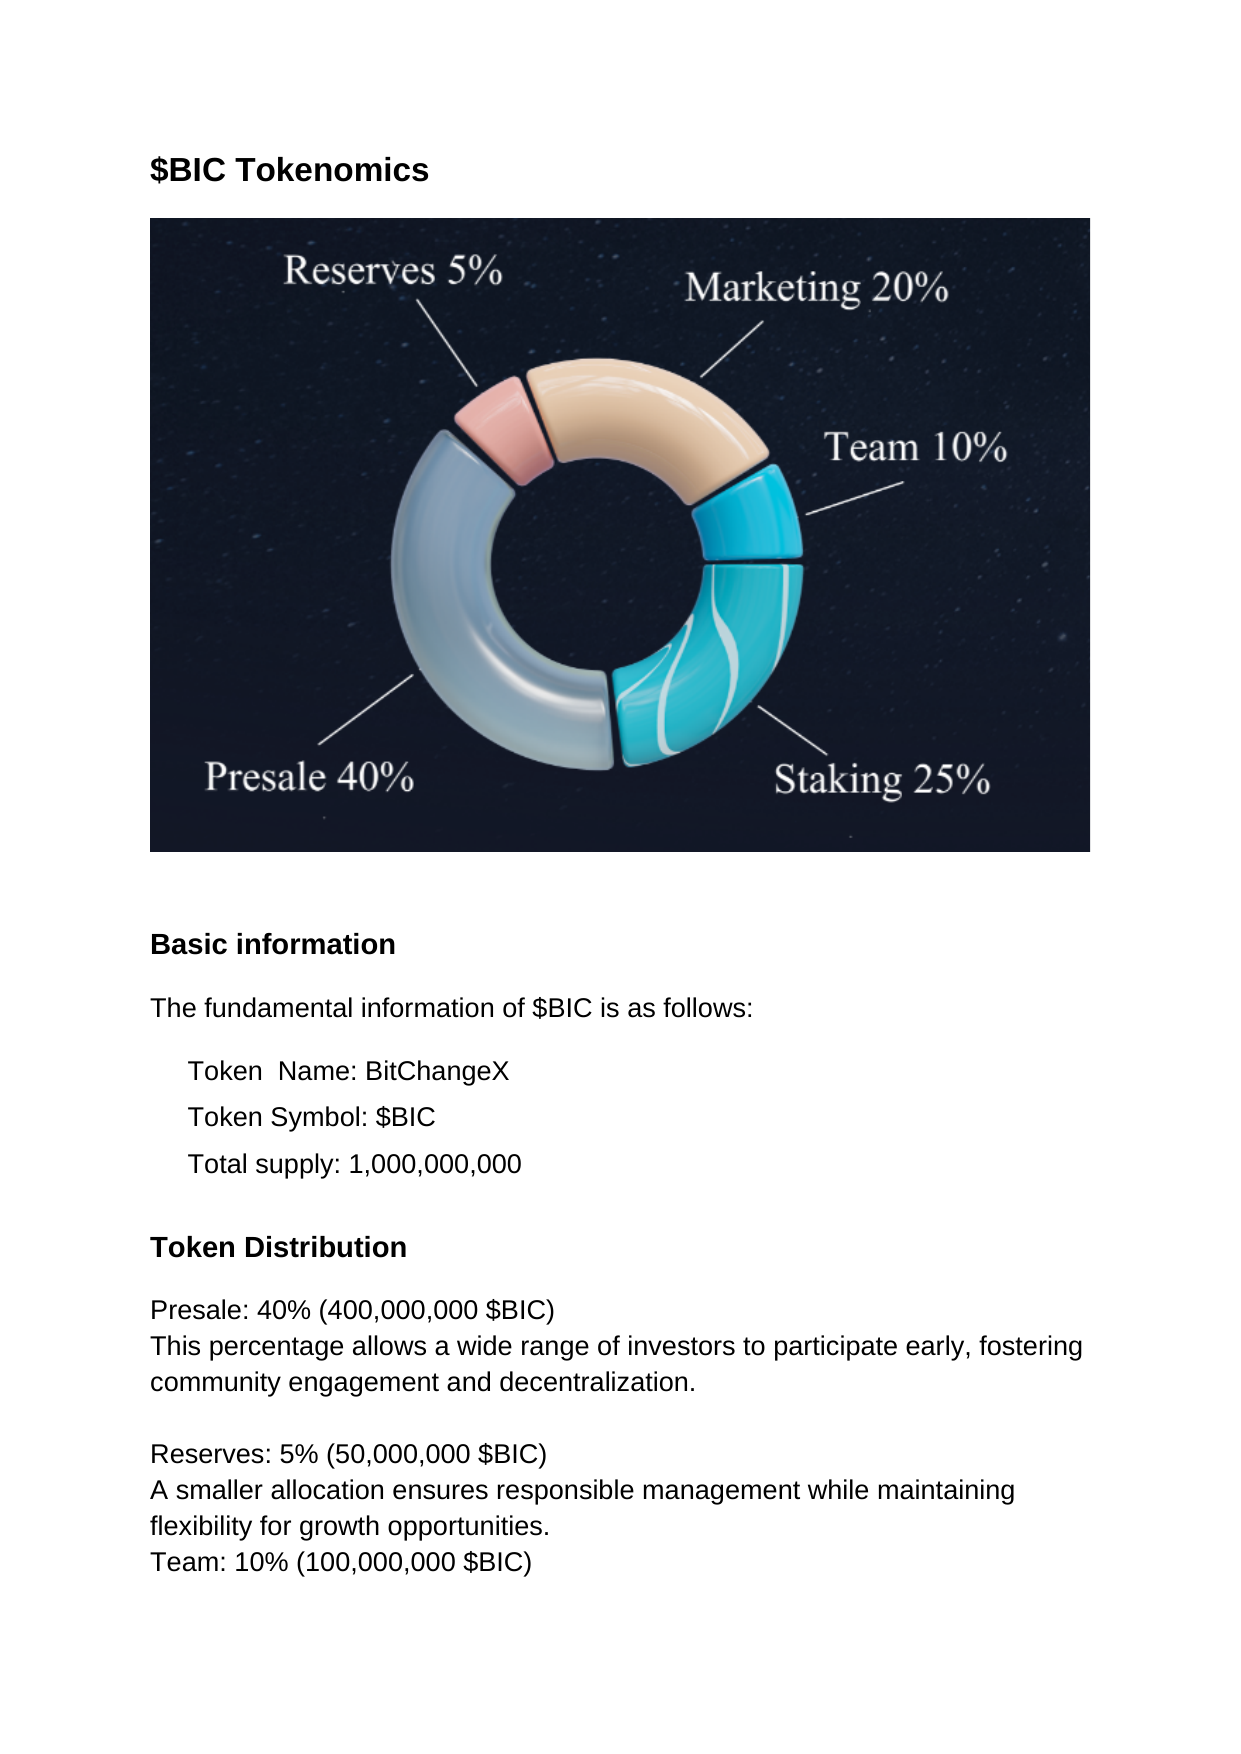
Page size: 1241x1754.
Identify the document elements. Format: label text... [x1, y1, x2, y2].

text The fundamental information of $BIC is as follows: [150, 992, 1240, 1023]
text This percentage allows a wide range of investors to participate early, fostering community engagement and decentralization. [150, 1330, 1090, 1397]
text Team: 10% (100,000,000 $BIC) [150, 1546, 1090, 1577]
list Token Symbol: $BIC [187, 1101, 1090, 1133]
list Total supply: 1,000,000,000 [187, 1148, 1090, 1179]
text A smaller allocation ensures responsible management while maintaining flexibility for growth opportunities. [150, 1474, 1090, 1541]
text Reserves: 5% (50,000,000 $BIC) [150, 1438, 1090, 1469]
list Token Name: BitChangeX [187, 1054, 1090, 1086]
picture [150, 218, 1091, 852]
text Presale: 40% (400,000,000 $BIC) [150, 1294, 1090, 1326]
subtitle Token Distribution [150, 1231, 1090, 1264]
subtitle $BIC Tokenomics [150, 150, 1090, 188]
subtitle Basic information [150, 927, 1090, 961]
